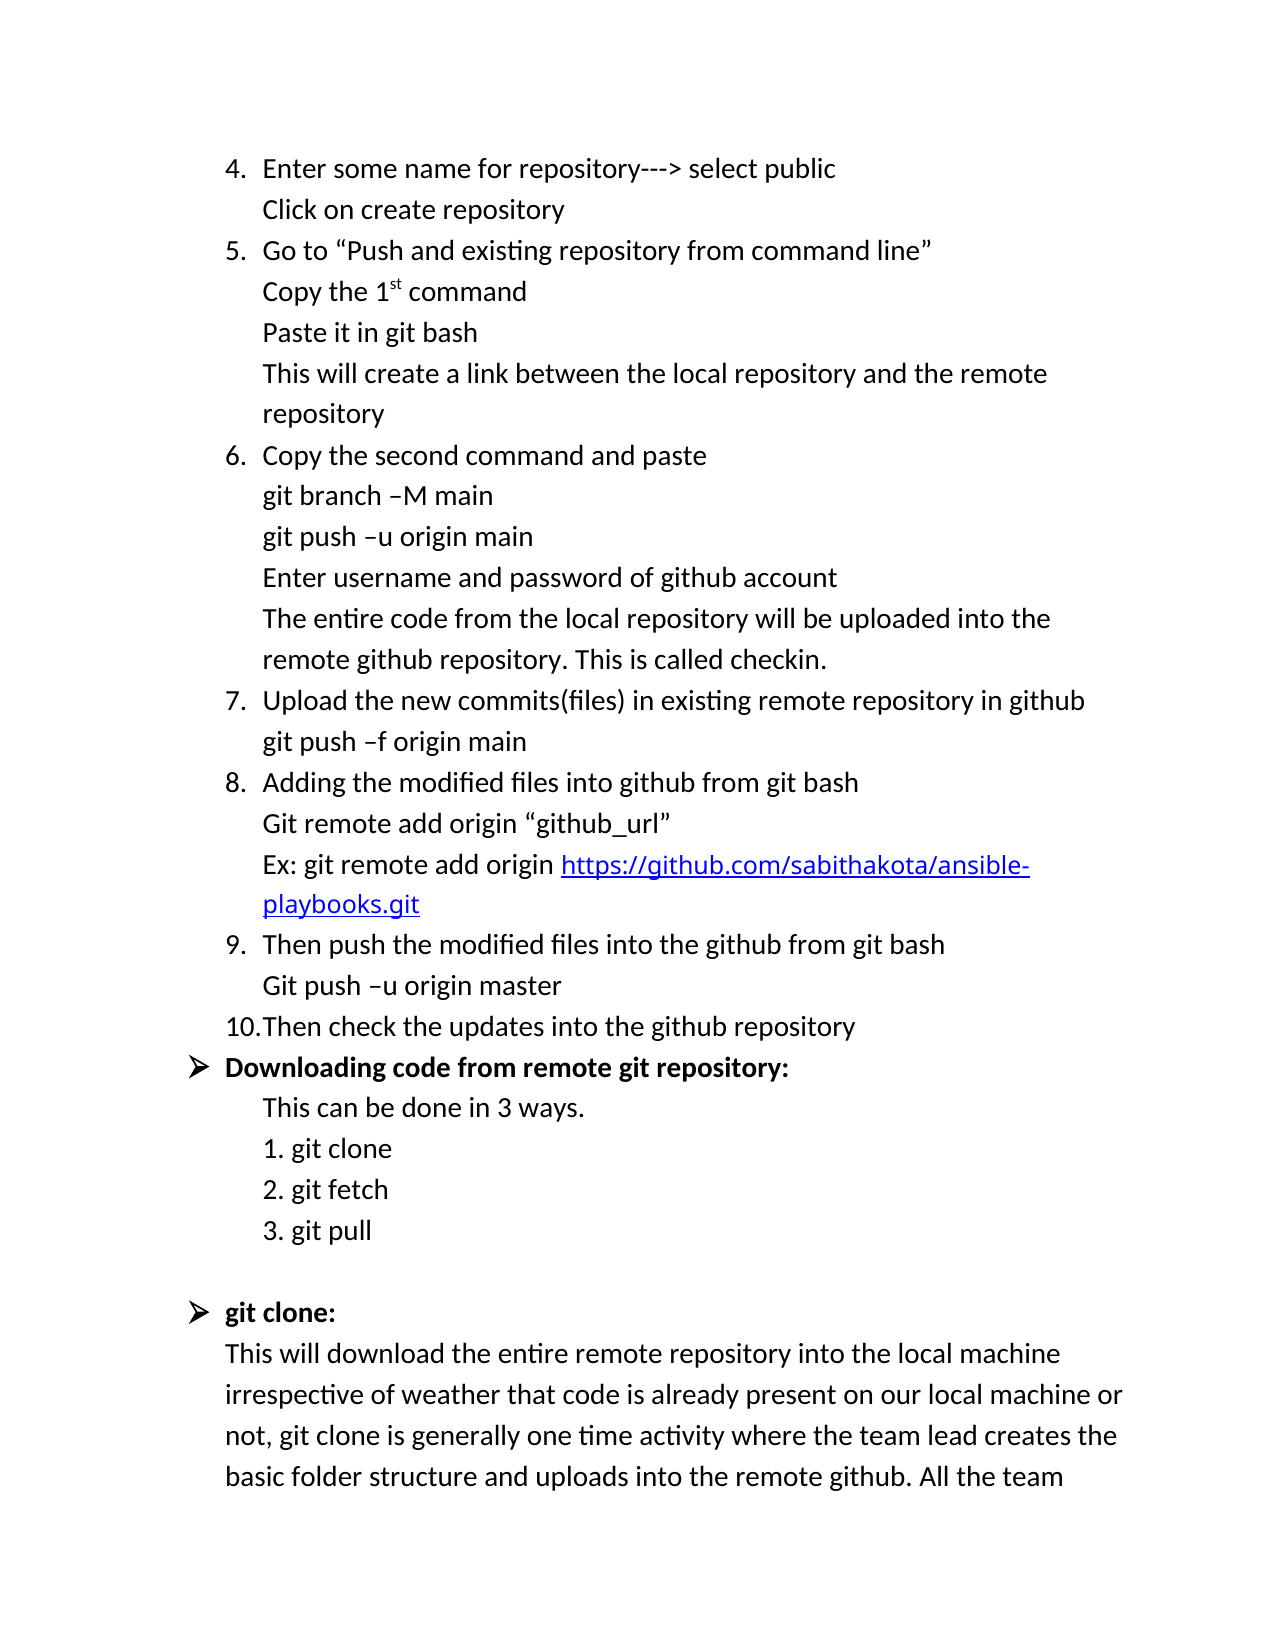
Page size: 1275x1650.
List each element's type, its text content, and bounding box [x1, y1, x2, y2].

list Copy the second command and paste [225, 437, 1125, 472]
list Git push –u origin master [262, 967, 1125, 1002]
list git push –f origin main [262, 723, 1125, 759]
list Then check the updates into the github repository [225, 1008, 1125, 1043]
list git push –u origin main [262, 518, 1125, 554]
list Enter some name for repository---> select public [225, 150, 1125, 186]
list Adding the modified files into github from git bash [225, 764, 1125, 800]
list 2. git fetch [262, 1171, 1125, 1207]
list Upload the new commits(files) in existing remote repository in github [225, 682, 1125, 718]
list Click on create repository [262, 191, 1125, 227]
list Go to “Push and existing repository from command line” [225, 232, 1125, 267]
list This can be done in 3 ways. [262, 1089, 1125, 1125]
list 1. git clone [262, 1131, 1125, 1166]
list Git remote add origin “github_url” [262, 805, 1125, 841]
list Downloading code from remote git repository: [187, 1049, 1125, 1084]
list Ex: git remote add origin https://github.com/sabithakota/ansible-playbooks.git [262, 846, 1125, 921]
list This will create a link between the local repository and the remote repository [262, 355, 1125, 431]
list Paste it in git bash [262, 314, 1125, 349]
list Then push the modified files into the github from git bash [225, 926, 1125, 961]
list Enter username and password of github account [262, 559, 1125, 595]
list 3. git pull [262, 1212, 1125, 1248]
list git clone: [187, 1294, 1125, 1330]
list Copy the 1st command [262, 273, 1125, 308]
list git branch –M main [262, 477, 1125, 513]
list The entire code from the local repository will be uploaded into the remote github repository. This is called checkin. [262, 600, 1125, 677]
